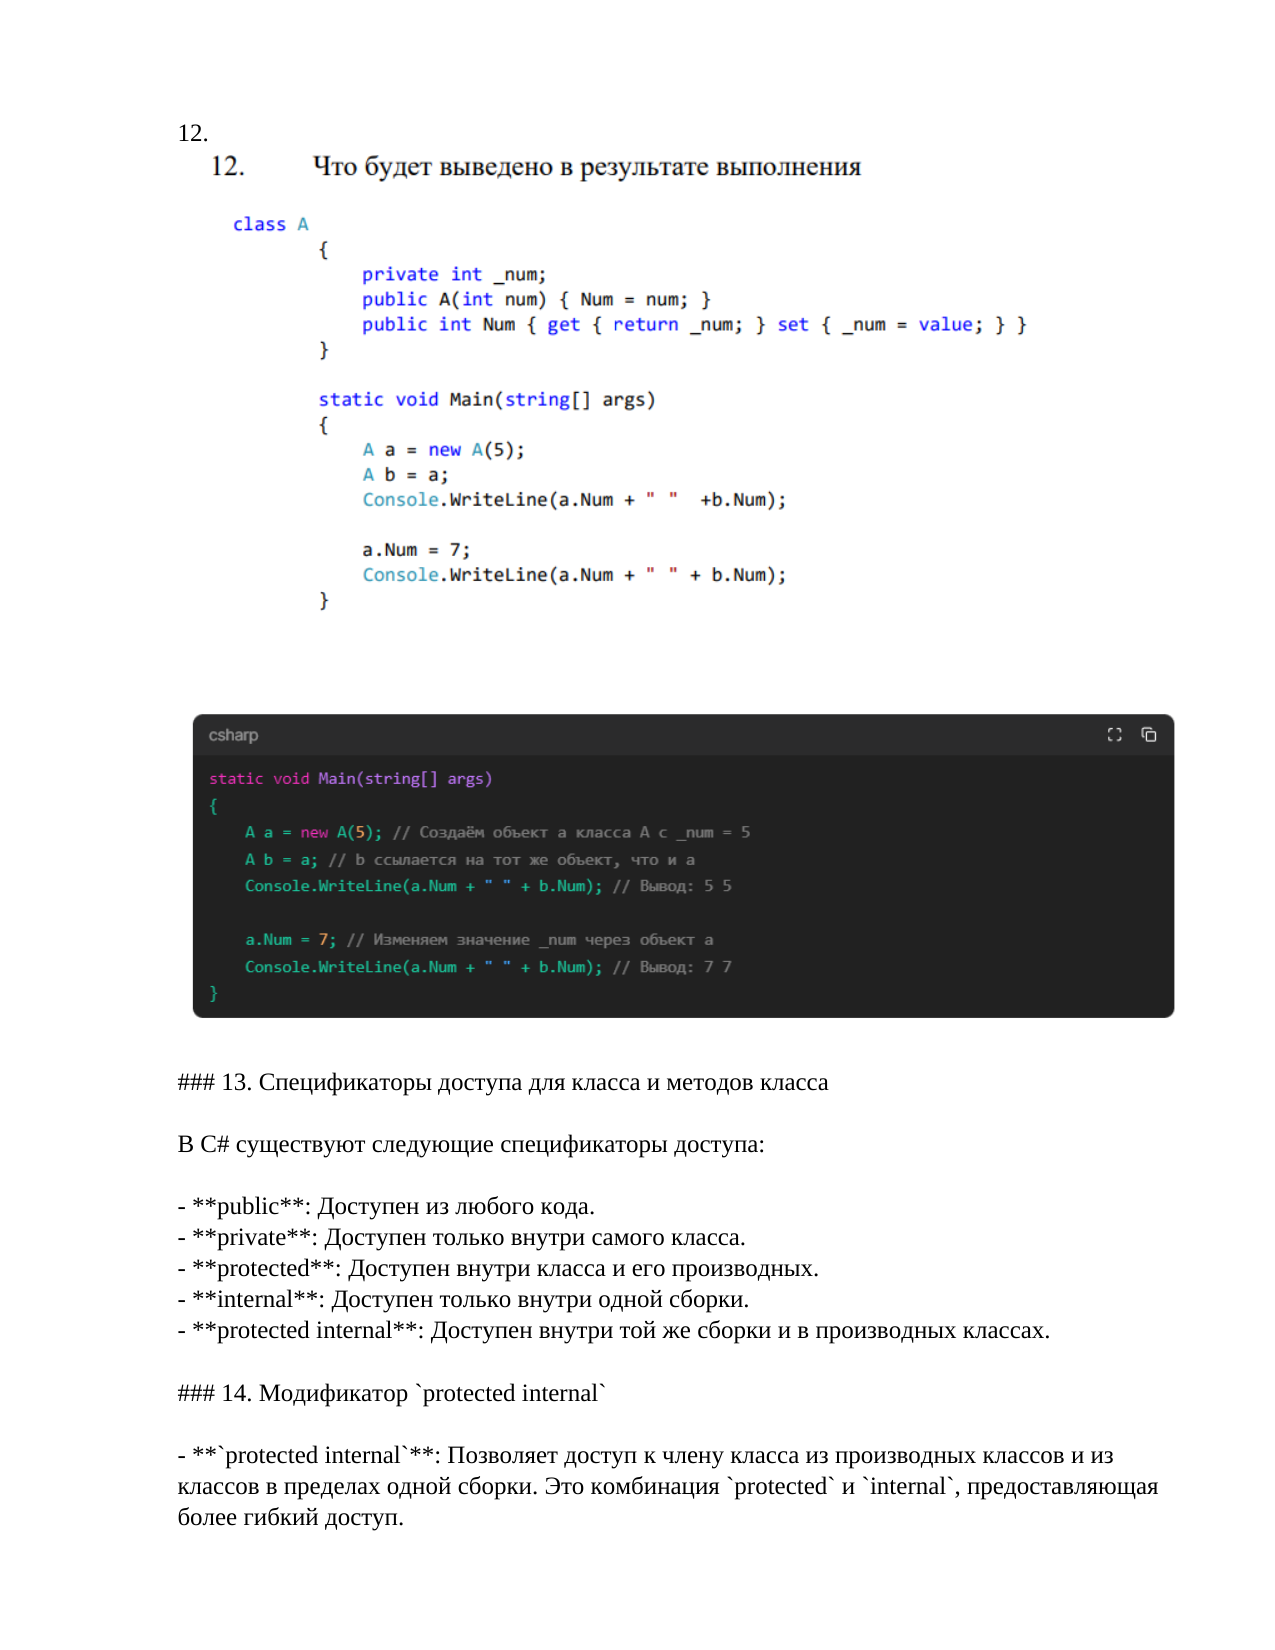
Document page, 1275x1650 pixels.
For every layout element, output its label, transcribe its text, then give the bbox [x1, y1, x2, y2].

text - **private**: Доступен только внутри самого класса. [177, 1222, 1186, 1251]
text - **internal**: Доступен только внутри одной сборки. [177, 1284, 1186, 1313]
text ### 14. Модификатор `protected internal` [177, 1378, 1186, 1406]
picture [177, 696, 1187, 1034]
text - **public**: Доступен из любого кода. [177, 1191, 1186, 1220]
text - **protected**: Доступен внутри класса и его производных. [177, 1253, 1186, 1282]
text 12. [177, 118, 1186, 147]
picture [177, 149, 1157, 695]
text ### 13. Спецификаторы доступа для класса и методов класса [177, 1067, 1186, 1096]
text - **protected internal**: Доступен внутри той же сборки и в производных классах. [177, 1316, 1186, 1344]
text - **`protected internal`**: Позволяет доступ к члену класса из производных классов и из классов в пределах одной сборки. Это комбинация `protected` и `internal`, предоставляющая более гибкий доступ. [177, 1440, 1186, 1531]
text В C# существуют следующие спецификаторы доступа: [177, 1129, 1186, 1158]
